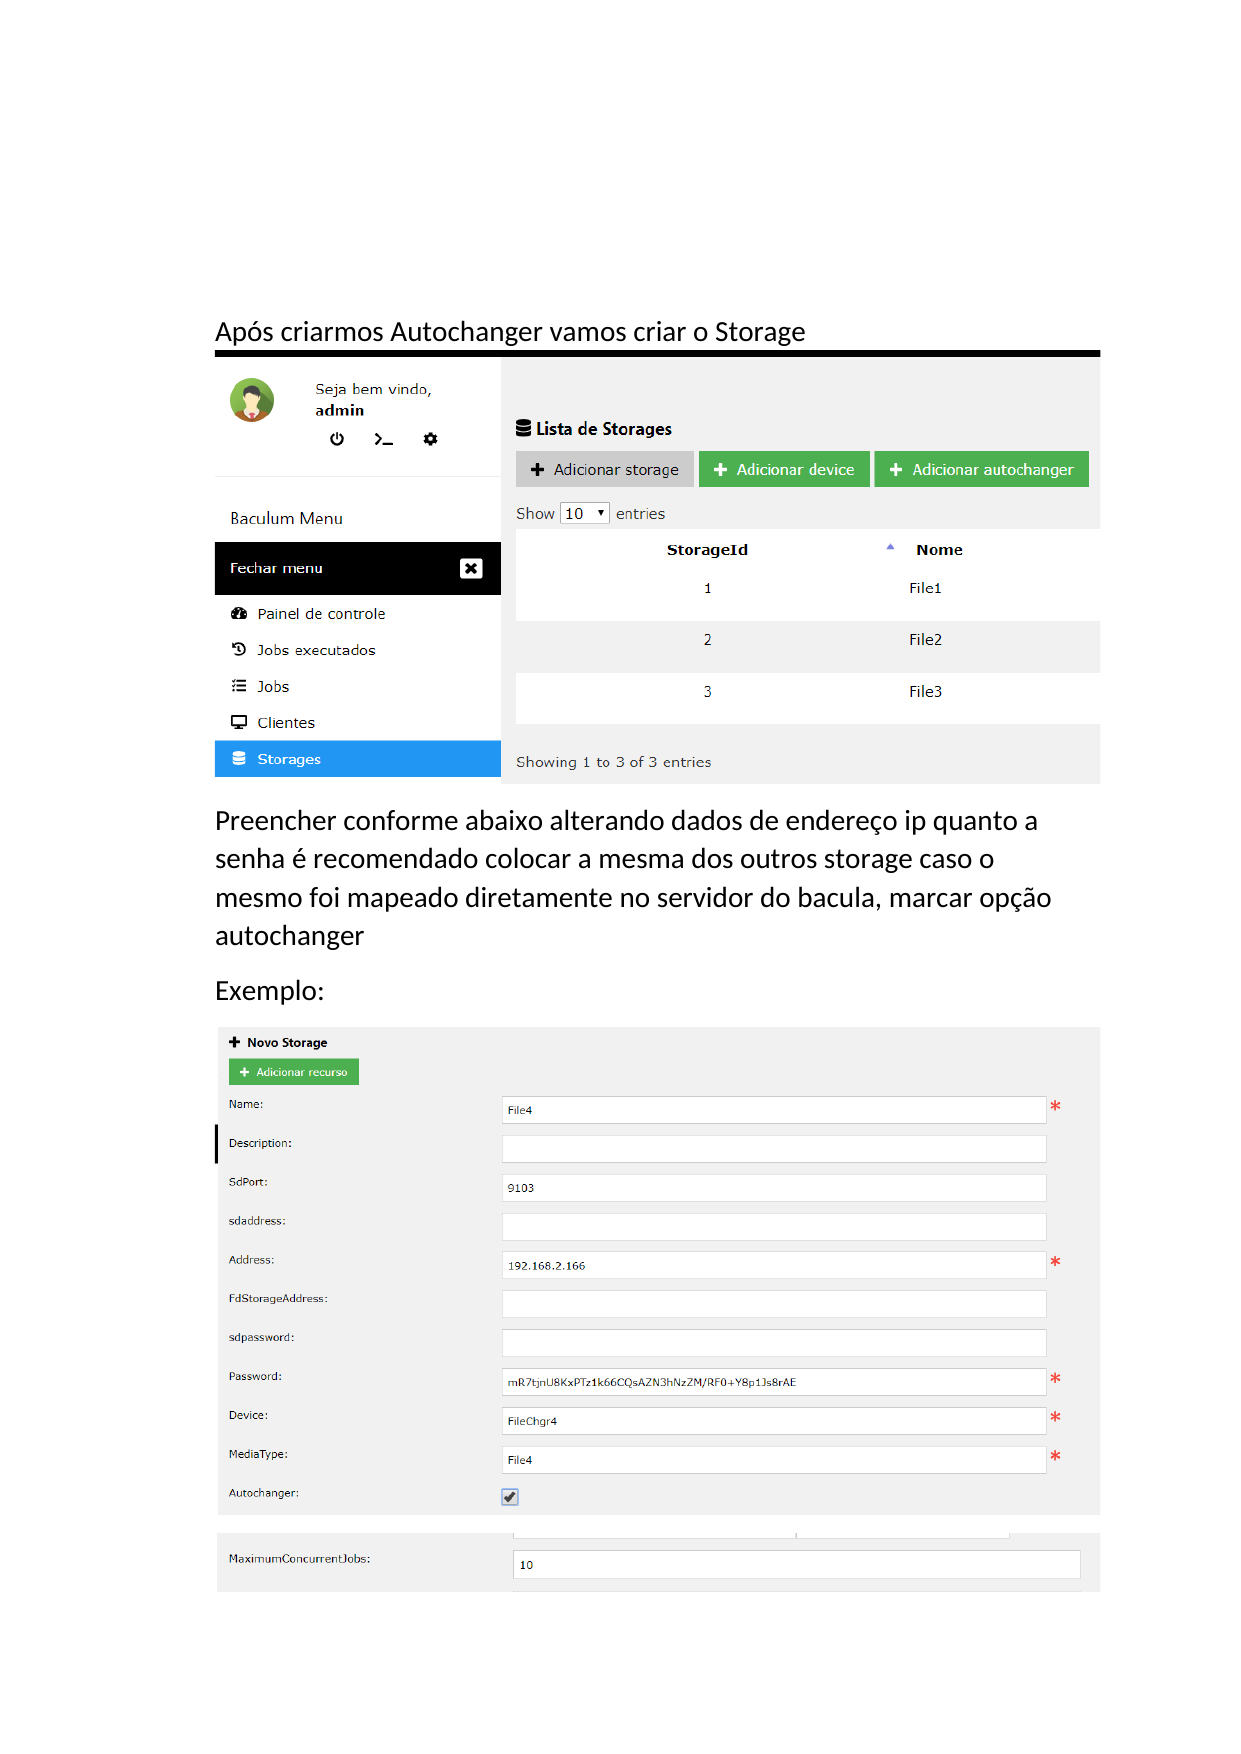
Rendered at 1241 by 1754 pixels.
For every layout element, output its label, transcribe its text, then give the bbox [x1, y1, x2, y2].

picture [214, 350, 1101, 784]
picture [214, 1027, 1101, 1515]
text Após criarmos Autochanger vamos criar o Storage [215, 313, 1063, 350]
picture [214, 1533, 1101, 1592]
text Preencher conforme abaixo alterando dados de endereço ip quanto a senha é recomendado colocar a mesma dos outros storage caso o mesmo foi mapeado diretamente no servidor do bacula, marcar opção autochanger [215, 802, 1063, 953]
text Exemplo: [215, 972, 1063, 1008]
